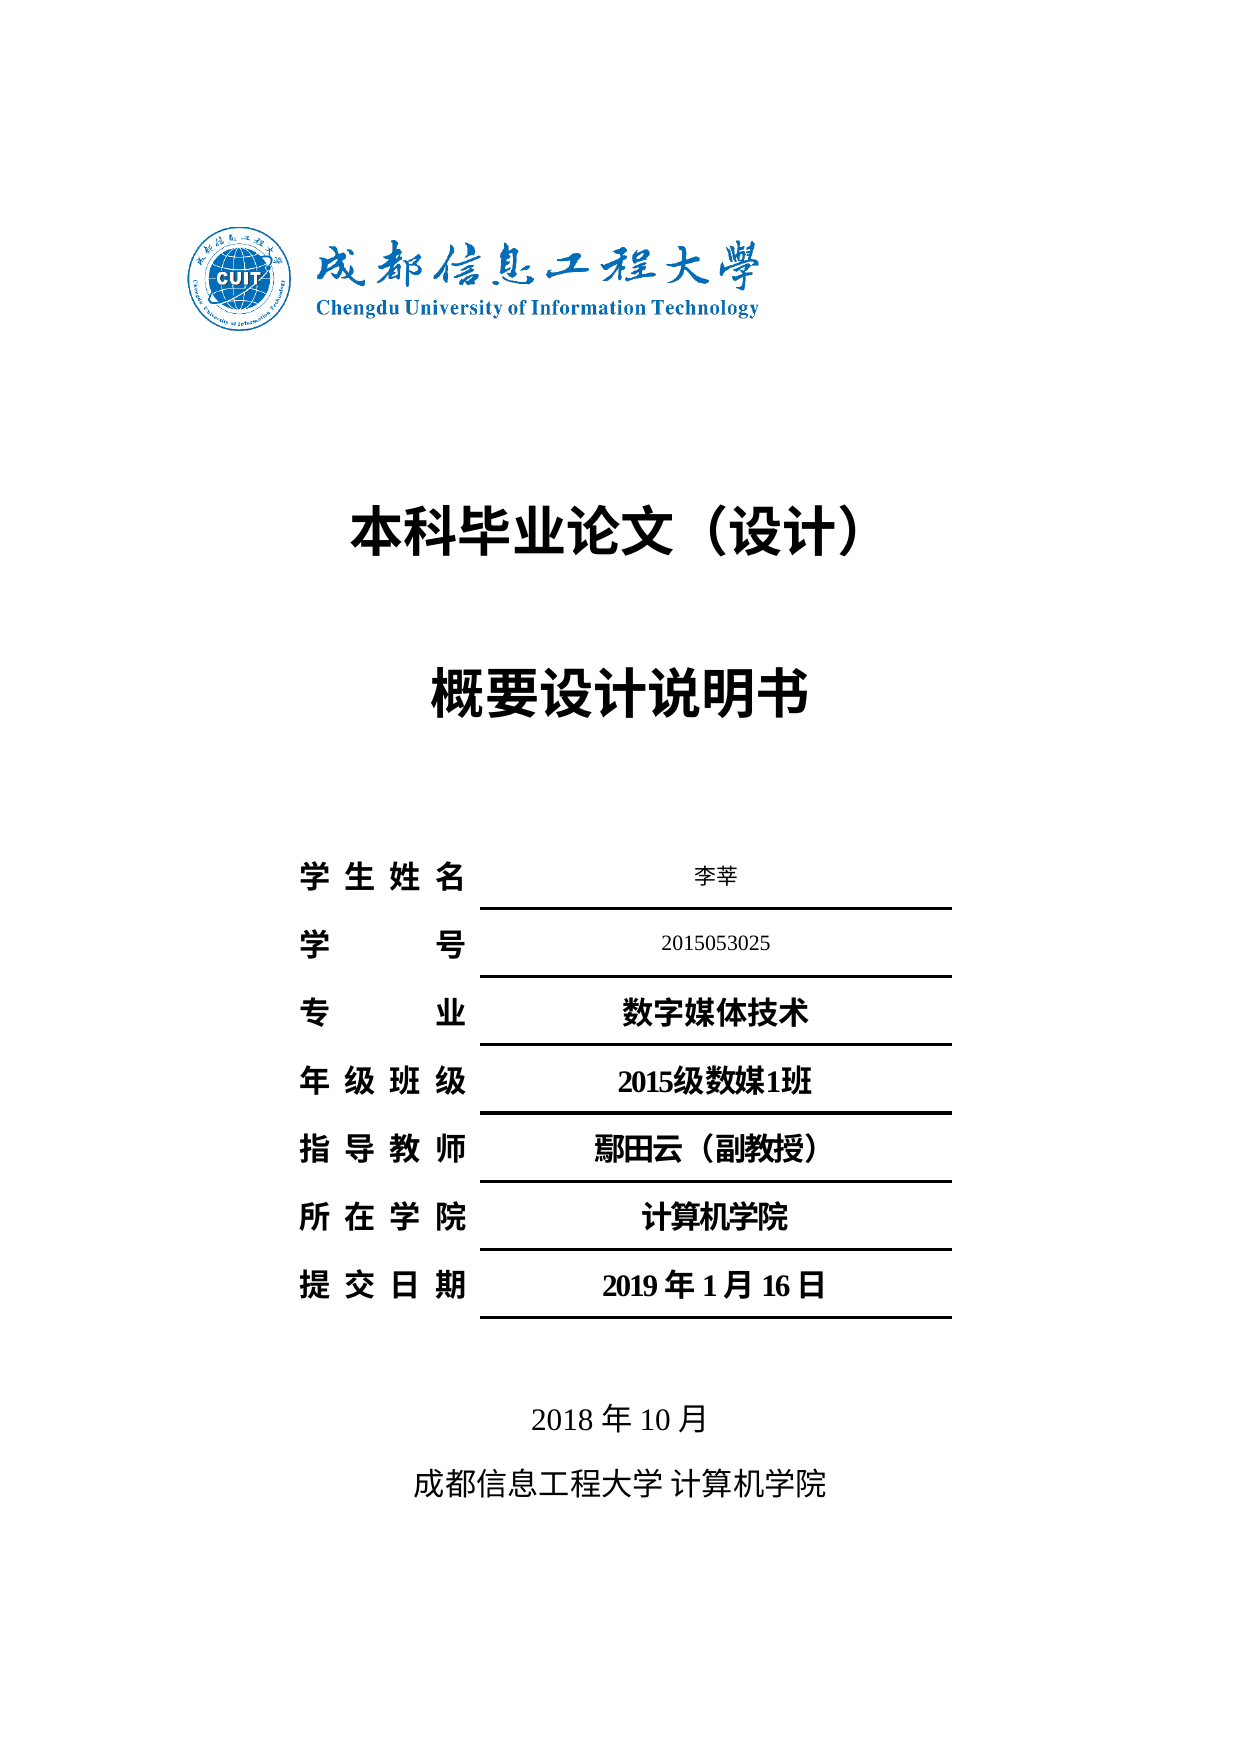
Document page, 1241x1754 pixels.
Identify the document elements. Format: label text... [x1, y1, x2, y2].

picture [187, 227, 759, 331]
title 概要设计说明书 [187, 641, 1053, 738]
table_cell [480, 978, 952, 1043]
table_cell 提交日期 [288, 1248, 479, 1316]
title 本科毕业论文（设计） [187, 479, 1053, 577]
table_cell 年级班级 [288, 1043, 479, 1111]
table_cell [480, 1251, 952, 1316]
table_cell （） [480, 1115, 952, 1179]
text 2018 年 10 月 [187, 1384, 1053, 1449]
text 成都信息工程大学 计算机学院 [187, 1449, 1053, 1514]
table_cell 所在学院 [288, 1180, 479, 1248]
table_cell 指导教师 [288, 1111, 479, 1179]
table_cell 级班 [480, 1046, 952, 1111]
table_cell 专业 [288, 975, 479, 1043]
table_header 学 生 姓 名 [288, 842, 479, 907]
table_cell 学号 [288, 907, 479, 975]
table_cell 计算机学院 [480, 1183, 952, 1248]
